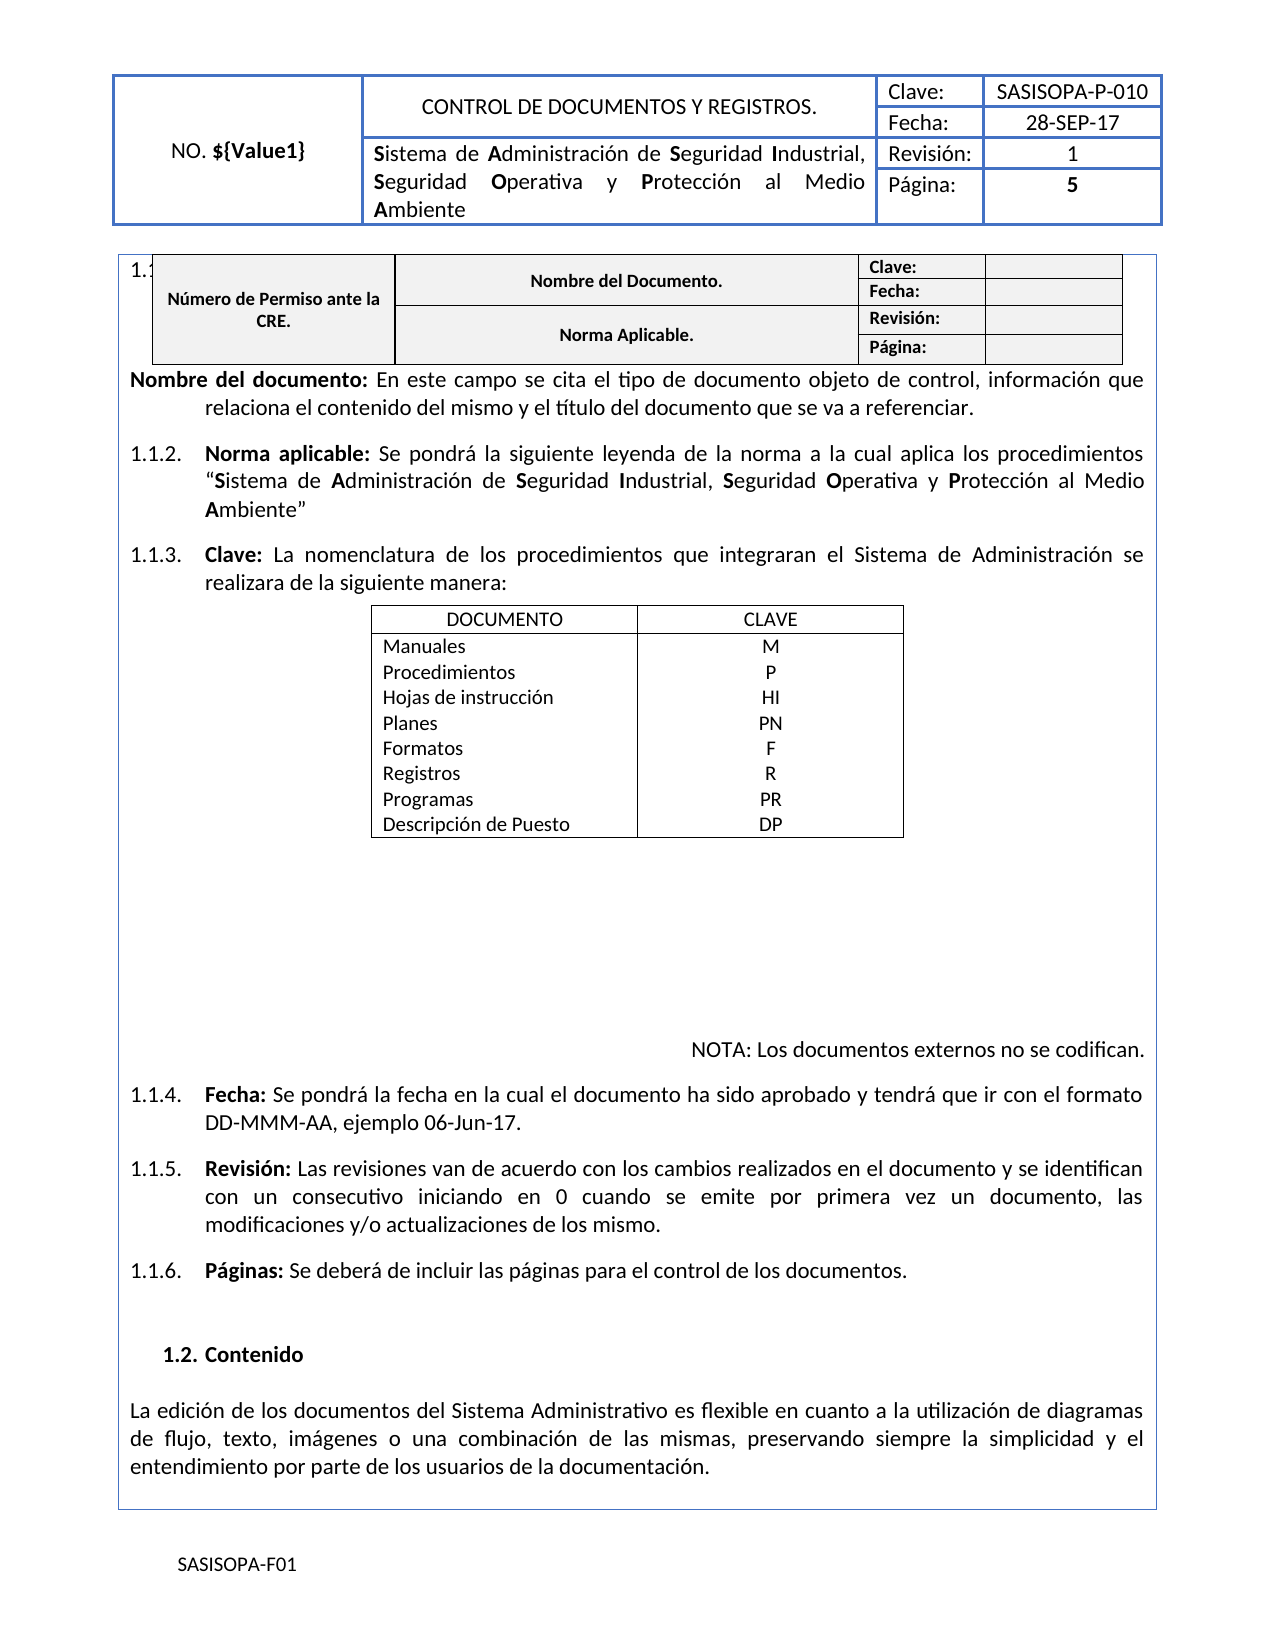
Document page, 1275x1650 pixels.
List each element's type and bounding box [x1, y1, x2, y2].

table_cell [119, 255, 1156, 1508]
